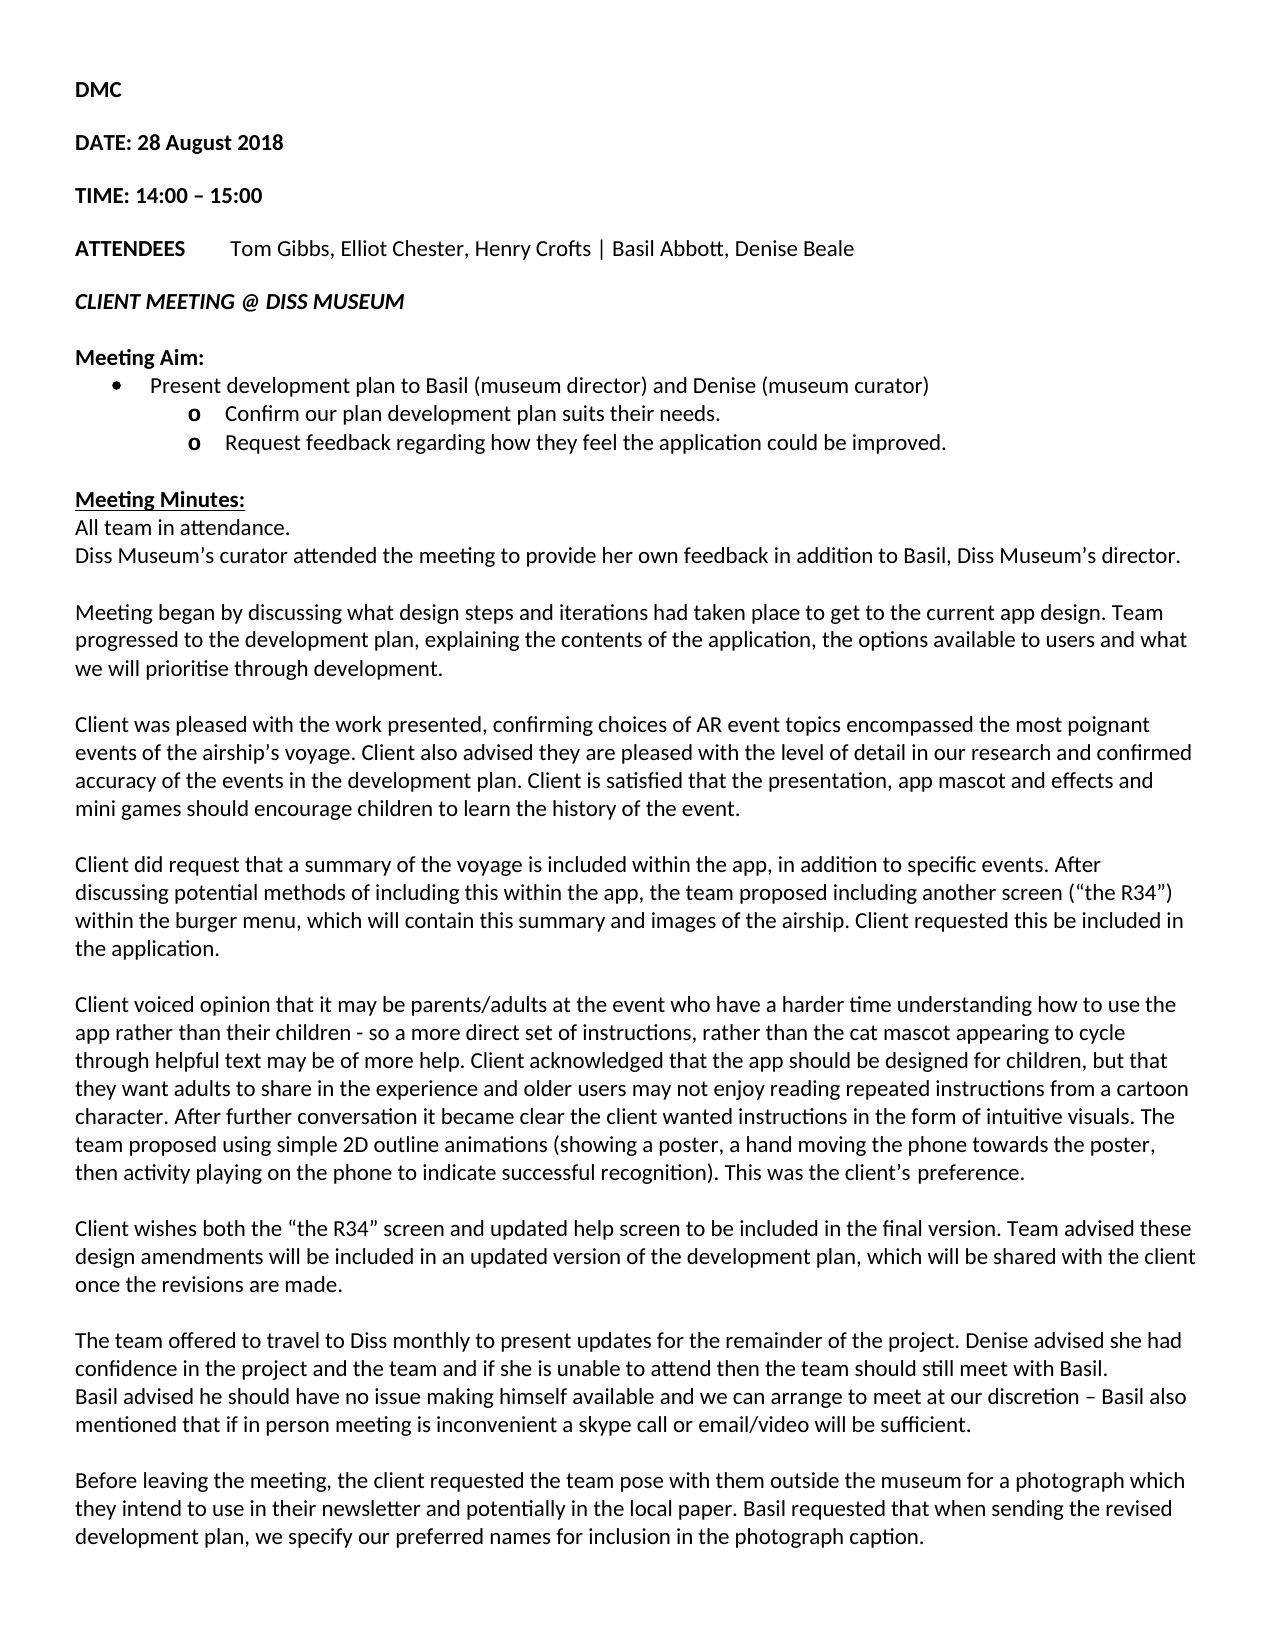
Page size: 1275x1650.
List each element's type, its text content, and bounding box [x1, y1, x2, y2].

list Request feedback regarding how they feel the application could be improved. [187, 428, 1200, 457]
text Before leaving the meeting, the client requested the team pose with them outside the museum for a photograph which they intend to use in their newsletter and potentially in the local paper. Basil requested that when sending the revised development plan, we specify our preferred names for inclusion in the photograph caption. [75, 1466, 1200, 1550]
text Client wishes both the “the R34” screen and updated help screen to be included in the final version. Team advised these design amendments will be included in an updated version of the development plan, which will be shared with the client once the revisions are made. [75, 1214, 1200, 1298]
list Confirm our plan development plan suits their needs. [187, 399, 1200, 428]
text Client voiced opinion that it may be parents/adults at the event who have a harder time understanding how to use the app rather than their children - so a more direct set of instructions, rather than the cat mascot appearing to cycle through helpful text may be of more help. Client acknowledged that the app should be designed for children, but that they want adults to share in the experience and older users may not enjoy reading repeated instructions from a cartoon character. After further conversation it became clear the client wanted instructions in the form of intuitive visuals. The team proposed using simple 2D outline animations (showing a poster, a hand moving the phone towards the poster, then activity playing on the phone to indicate successful recognition). This was the client’s preference. [75, 990, 1200, 1186]
text DATE: 28 August 2018 [75, 128, 1200, 156]
text Meeting Minutes: [75, 486, 1200, 513]
text Basil advised he should have no issue making himself available and we can arrange to meet at our discretion – Basil also mentioned that if in person meeting is inconvenient a skype call or email/video will be sufficient. [75, 1382, 1200, 1438]
text Meeting Aim: [75, 343, 1200, 371]
text TIME: 14:00 – 15:00 [75, 181, 1200, 209]
text Meeting began by discussing what design steps and iterations had taken place to get to the current app design. Team progressed to the development plan, explaining the contents of the application, the options available to users and what we will prioritise through development. [75, 598, 1200, 682]
text The team offered to travel to Diss monthly to present updates for the remainder of the project. Denise advised she had confidence in the project and the team and if she is unable to attend then the team should still meet with Basil. [75, 1326, 1200, 1382]
text Client was pleased with the work presented, confirming choices of AR event topics encompassed the most poignant events of the airship’s voyage. Client also advised they are pleased with the level of detail in our research and confirmed accuracy of the events in the development plan. Client is satisfied that the presentation, app mascot and effects and mini games should encourage children to learn the history of the event. [75, 710, 1200, 822]
text Diss Museum’s curator attended the meeting to provide her own feedback in addition to Basil, Diss Museum’s director. [75, 542, 1200, 569]
text All team in attendance. [75, 513, 1200, 542]
text Client did request that a summary of the voyage is included within the app, in addition to specific events. After discussing potential methods of including this within the app, the team proposed including another screen (“the R34”) within the burger menu, which will contain this summary and images of the airship. Client requested this be included in the application. [75, 850, 1200, 962]
text ATTENDEES Tom Gibbs, Elliot Chester, Henry Crofts | Basil Abbott, Denise Beale [75, 234, 1200, 262]
list Present development plan to Basil (museum director) and Denise (museum curator) [112, 371, 1200, 399]
text CLIENT MEETING @ DISS MUSEUM [75, 287, 1200, 315]
text DMC [75, 75, 1200, 103]
